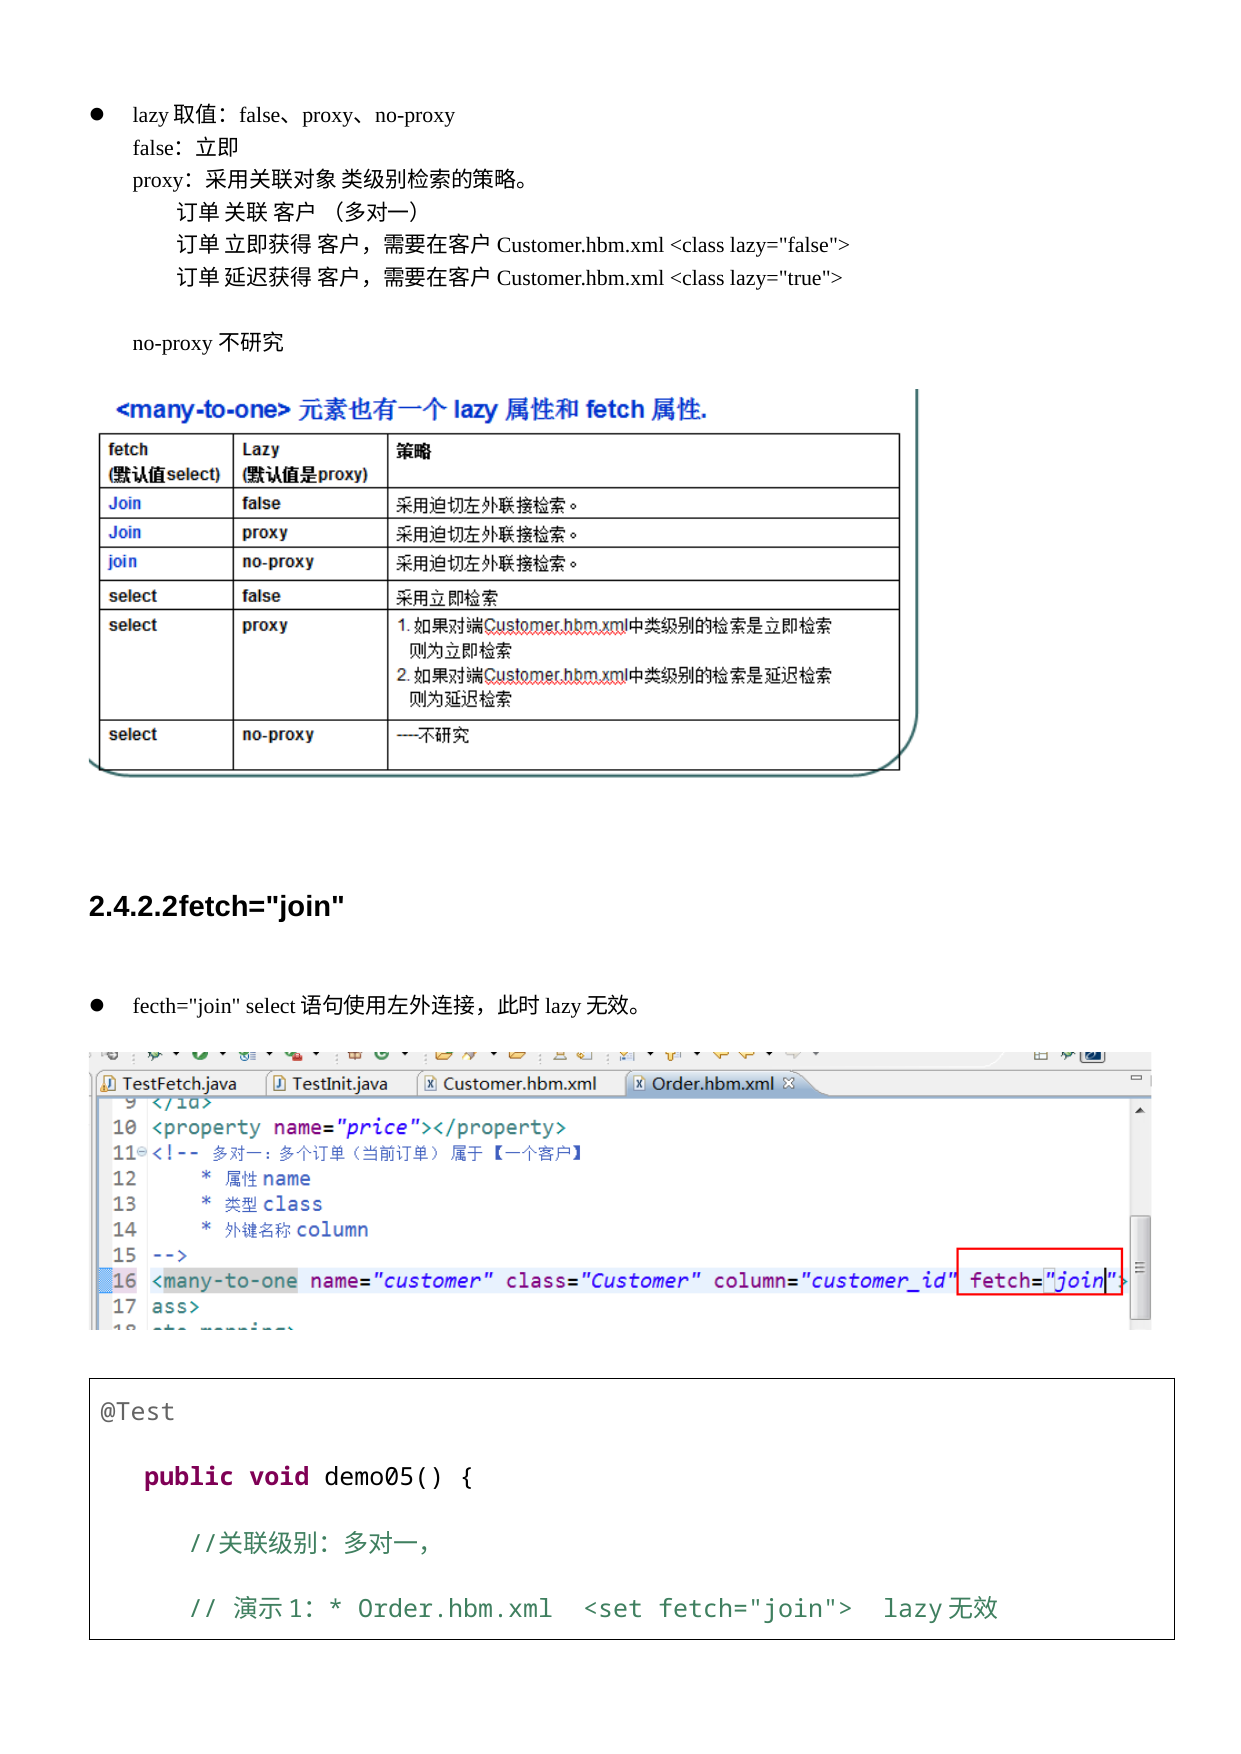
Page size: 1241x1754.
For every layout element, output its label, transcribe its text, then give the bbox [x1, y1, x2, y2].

text proxy：采用关联对象 类级别检索的策略。 [89, 162, 1152, 194]
text 订单 立即获得 客户，需要在客户Customer.hbm.xml <class lazy="false"> [89, 227, 1152, 259]
picture [88, 1052, 1152, 1330]
subtitle fetch="join" [89, 874, 1152, 939]
text 订单 延迟获得 客户，需要在客户Customer.hbm.xml <class lazy="true"> [89, 259, 1152, 292]
list lazy取值：false、proxy、no-proxy [89, 97, 1152, 129]
text 订单 关联 客户 （多对一） [89, 194, 1152, 227]
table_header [90, 1379, 1174, 1639]
text false：立即 [89, 129, 1152, 162]
text no-proxy 不研究 [89, 324, 1152, 357]
list fecth="join" select语句使用左外连接，此时lazy无效。 [89, 988, 1152, 1020]
picture [88, 389, 921, 786]
